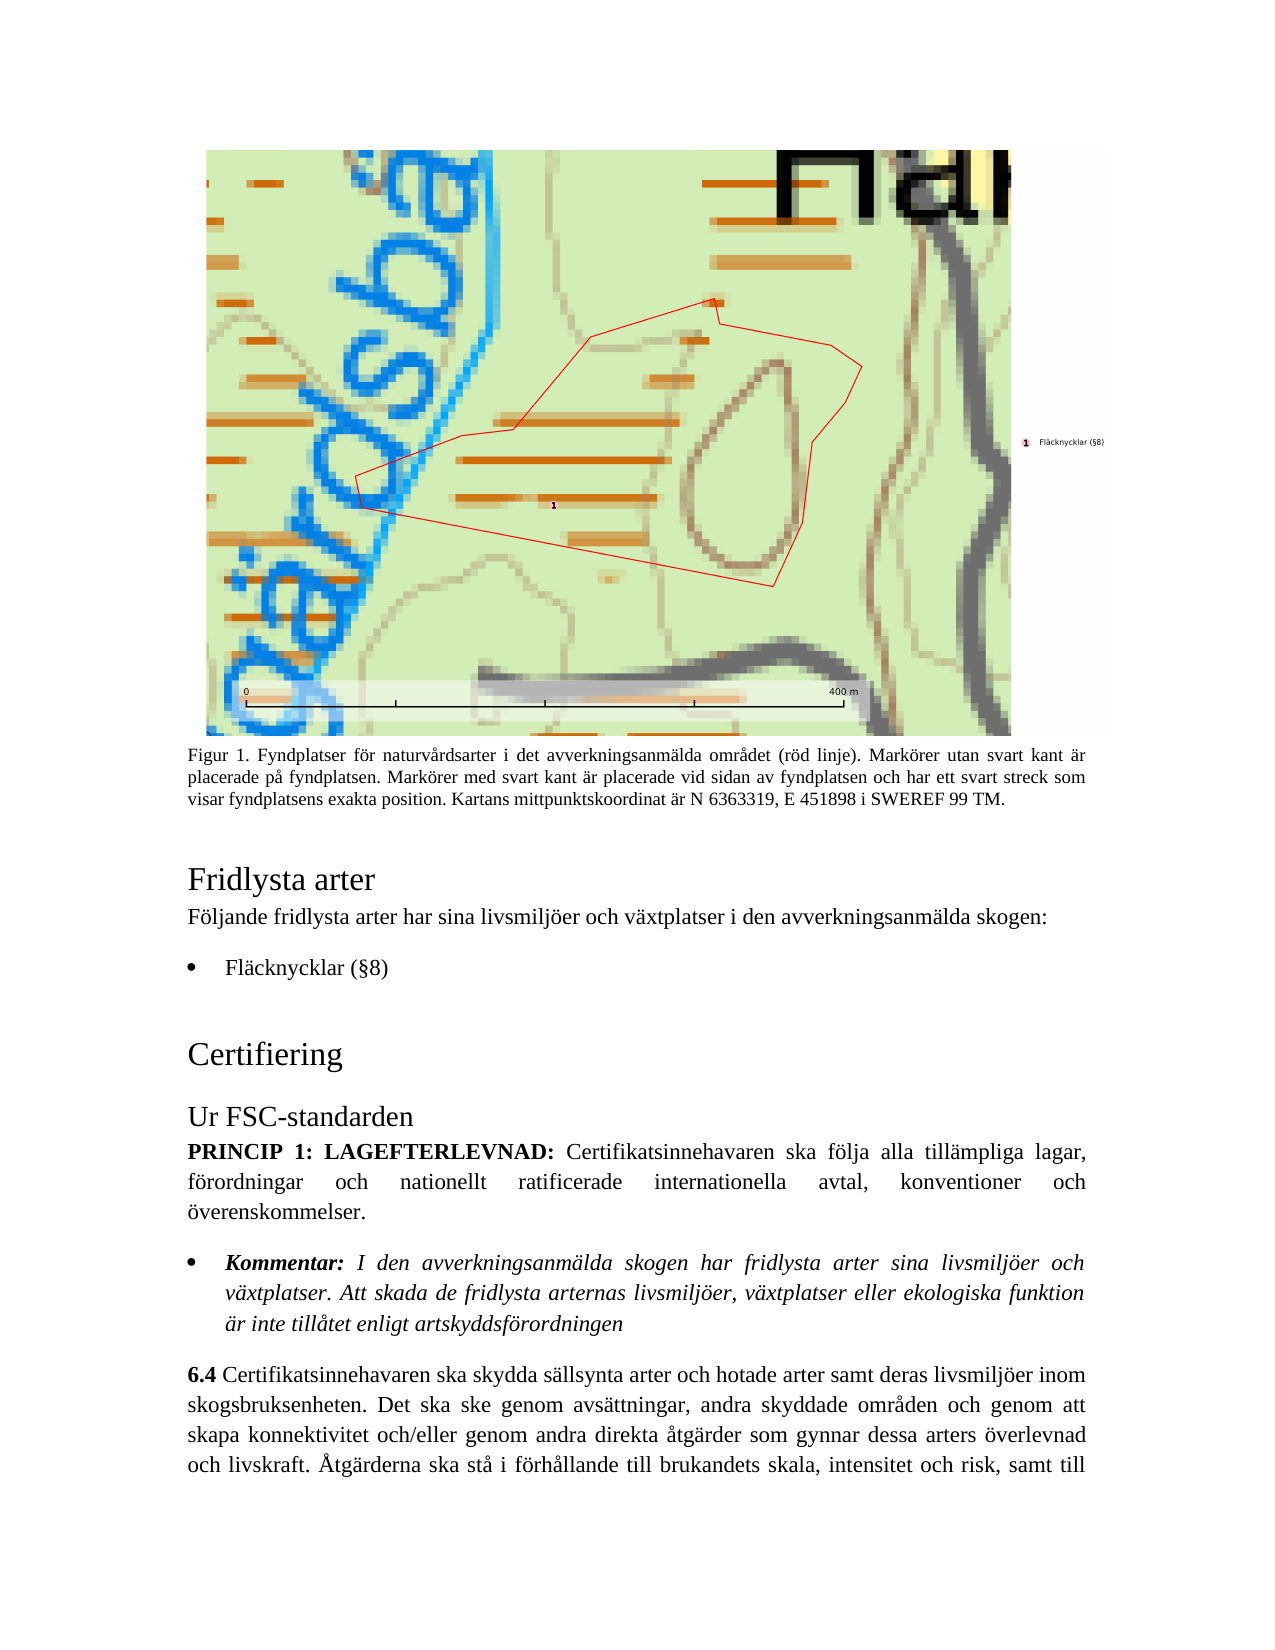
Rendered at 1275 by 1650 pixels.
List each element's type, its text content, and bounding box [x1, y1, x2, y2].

text Figur 1. Fyndplatser för naturvårdsarter i det avverkningsanmälda området (röd linje). Markörer utan svart kant är placerade på fyndplatsen. Markörer med svart kant är placerade vid sidan av fyndplatsen och har ett svart streck som visar fyndplatsens exakta position. Kartans mittpunktskoordinat är N 6363319, E 451898 i SWEREF 99 TM. [187, 744, 1087, 809]
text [187, 1361, 1087, 1478]
text PRINCIP 1: LAGEFTERLEVNAD: Certifikatsinnehavaren ska följa alla tillämpliga lagar, förordningar och nationellt ratificerade internationella avtal, konventioner och överenskommelser. [187, 1138, 1087, 1224]
subtitle Certifiering [187, 1034, 1087, 1073]
list Kommentar: I den avverkningsanmälda skogen har fridlysta arter sina livsmiljöer och växtplatser. Att skada de fridlysta arternas livsmiljöer, växtplatser eller ekologiska funktion är inte tillåtet enligt artskyddsförordningen [187, 1249, 1087, 1336]
picture [206, 150, 1107, 736]
subtitle Ur FSC-standarden [187, 1099, 1087, 1133]
text Följande fridlysta arter har sina livsmiljöer och växtplatser i den avverkningsanmälda skogen: [187, 903, 1087, 929]
list Fläcknycklar (§8) [187, 954, 1087, 980]
subtitle Fridlysta arter [187, 859, 1087, 897]
